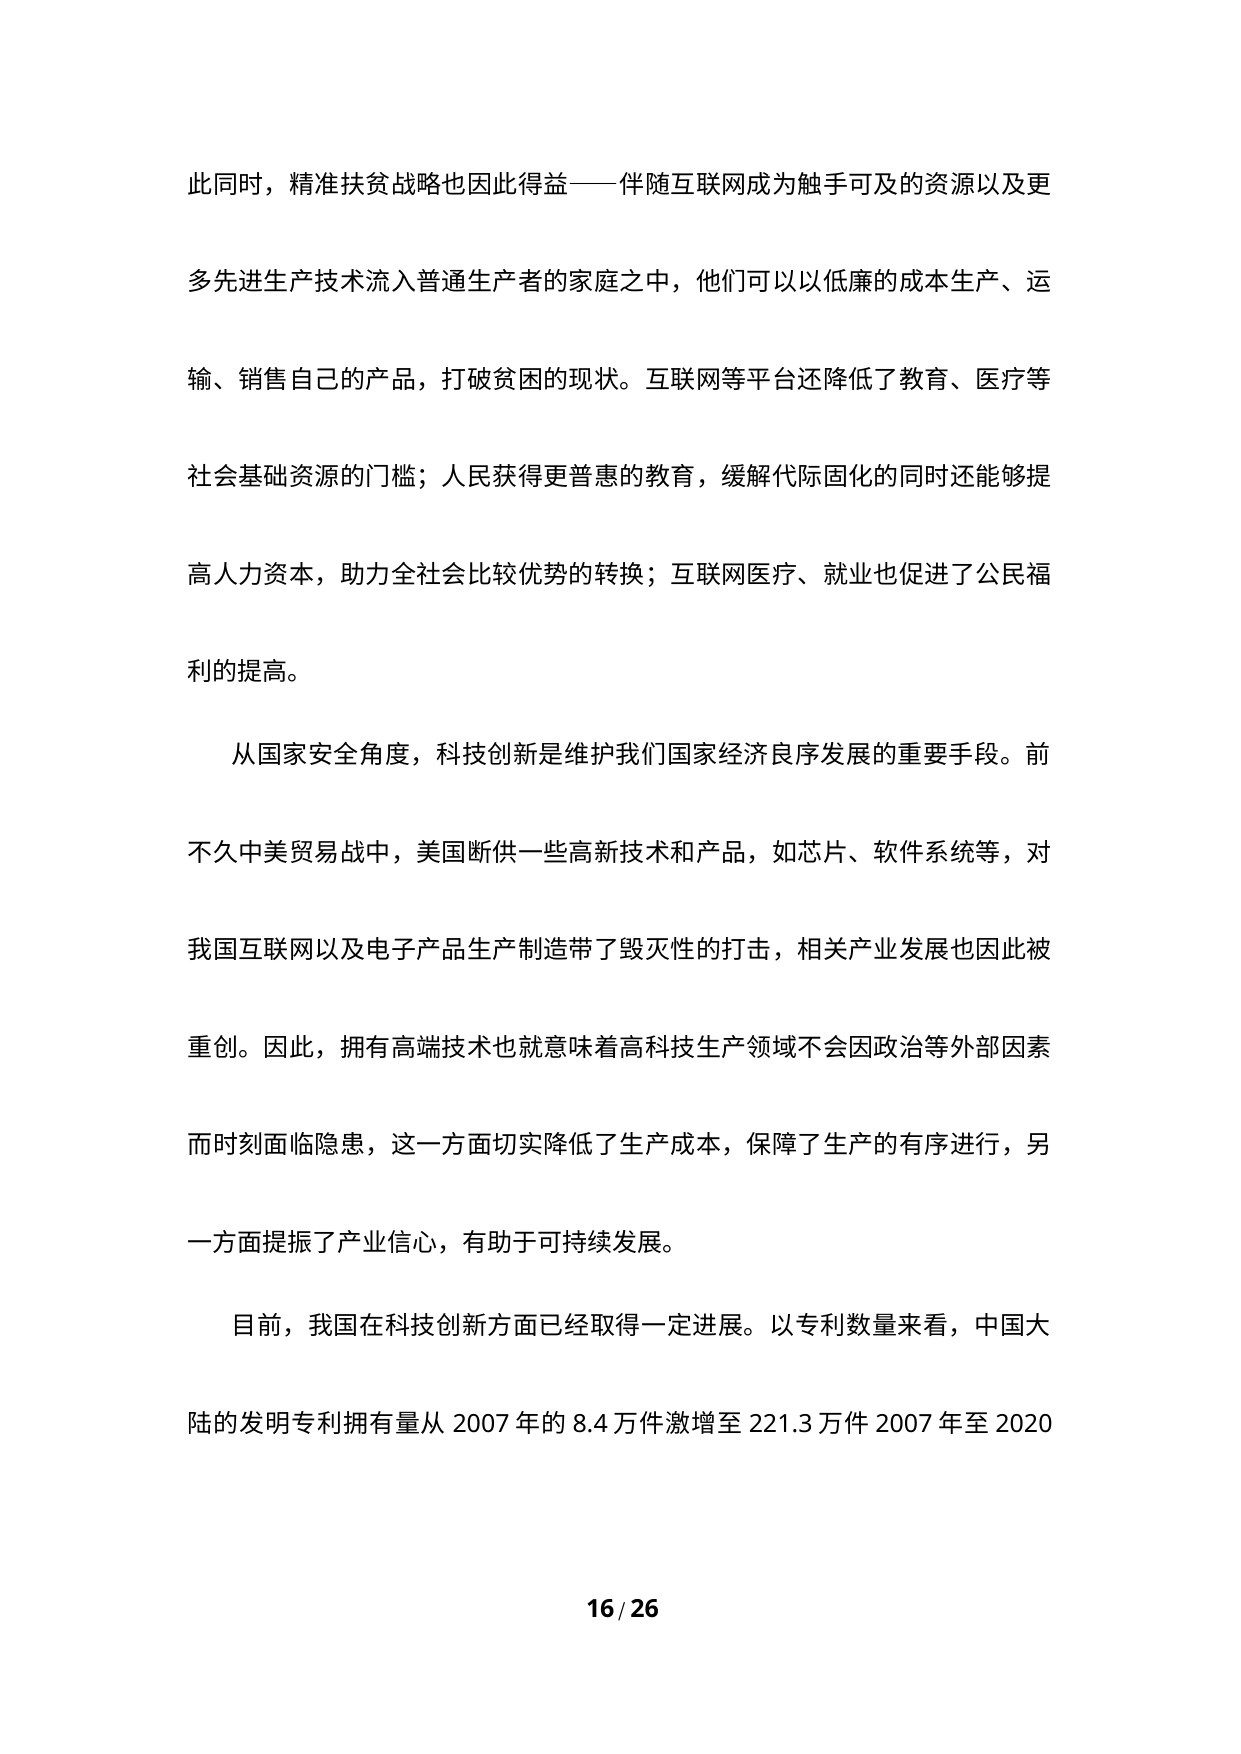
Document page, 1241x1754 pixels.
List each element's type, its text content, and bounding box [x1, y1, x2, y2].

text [187, 1291, 1053, 1454]
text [187, 150, 1053, 702]
text 从国家安全角度，科技创新是维护我们国家经济良序发展的重要手段。前不久中美贸易战中，美国断供一些高新技术和产品，如芯片、软件系统等，对我国互联网以及电子产品生产制造带了毁灭性的打击，相关产业发展也因此被重创。因此，拥有高端技术也就意味着高科技生产领域不会因政治等外部因素而时刻面临隐患，这一方面切实降低了生产成本，保障了生产的有序进行，另一方面提振了产业信心，有助于可持续发展。 [187, 721, 1053, 1273]
